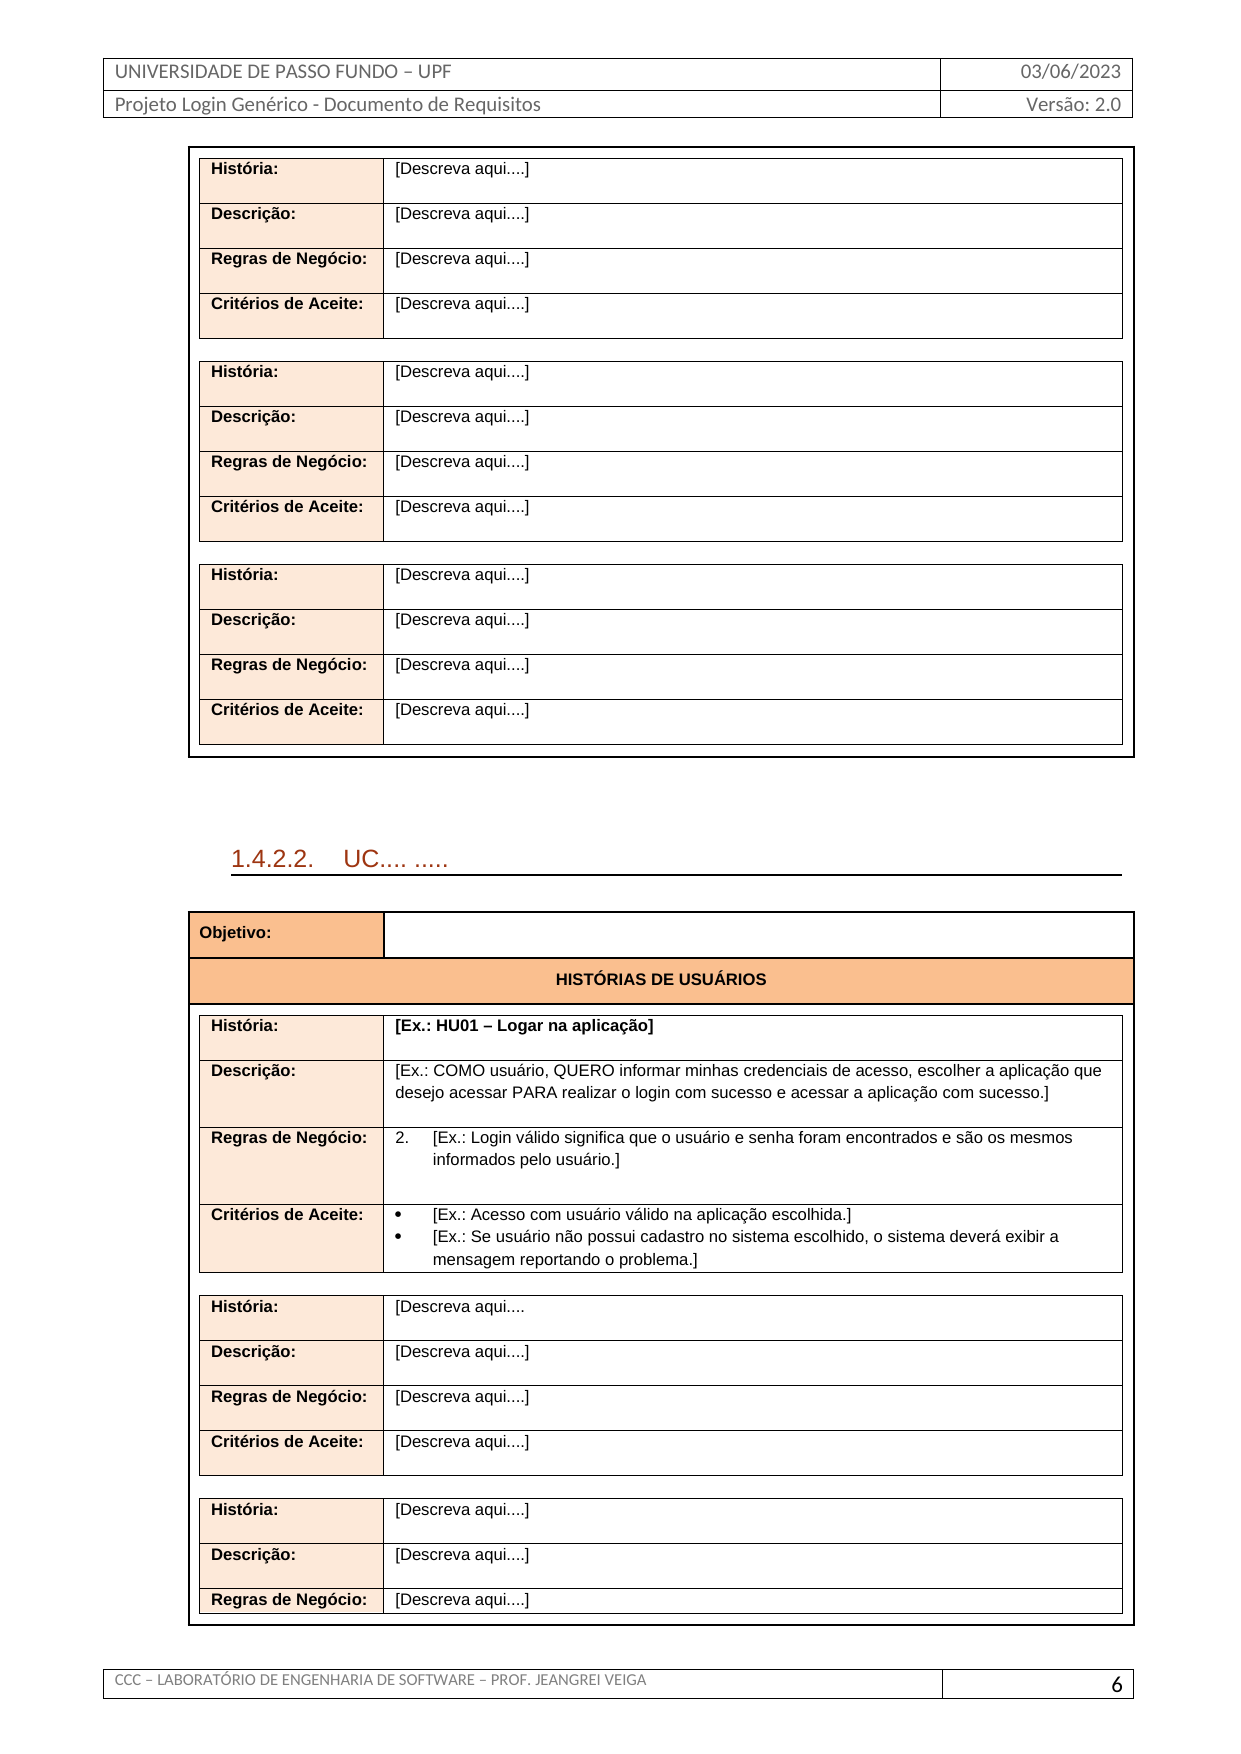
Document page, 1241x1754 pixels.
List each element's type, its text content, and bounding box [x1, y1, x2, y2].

table_cell [190, 1005, 1133, 1624]
table_header [385, 913, 1133, 957]
table_cell [190, 148, 1133, 756]
table_cell HISTÓRIAS DE USUÁRIOS [190, 959, 1133, 1003]
subtitle UC.... ..... [231, 844, 1122, 874]
table_header Objetivo: [190, 913, 383, 957]
